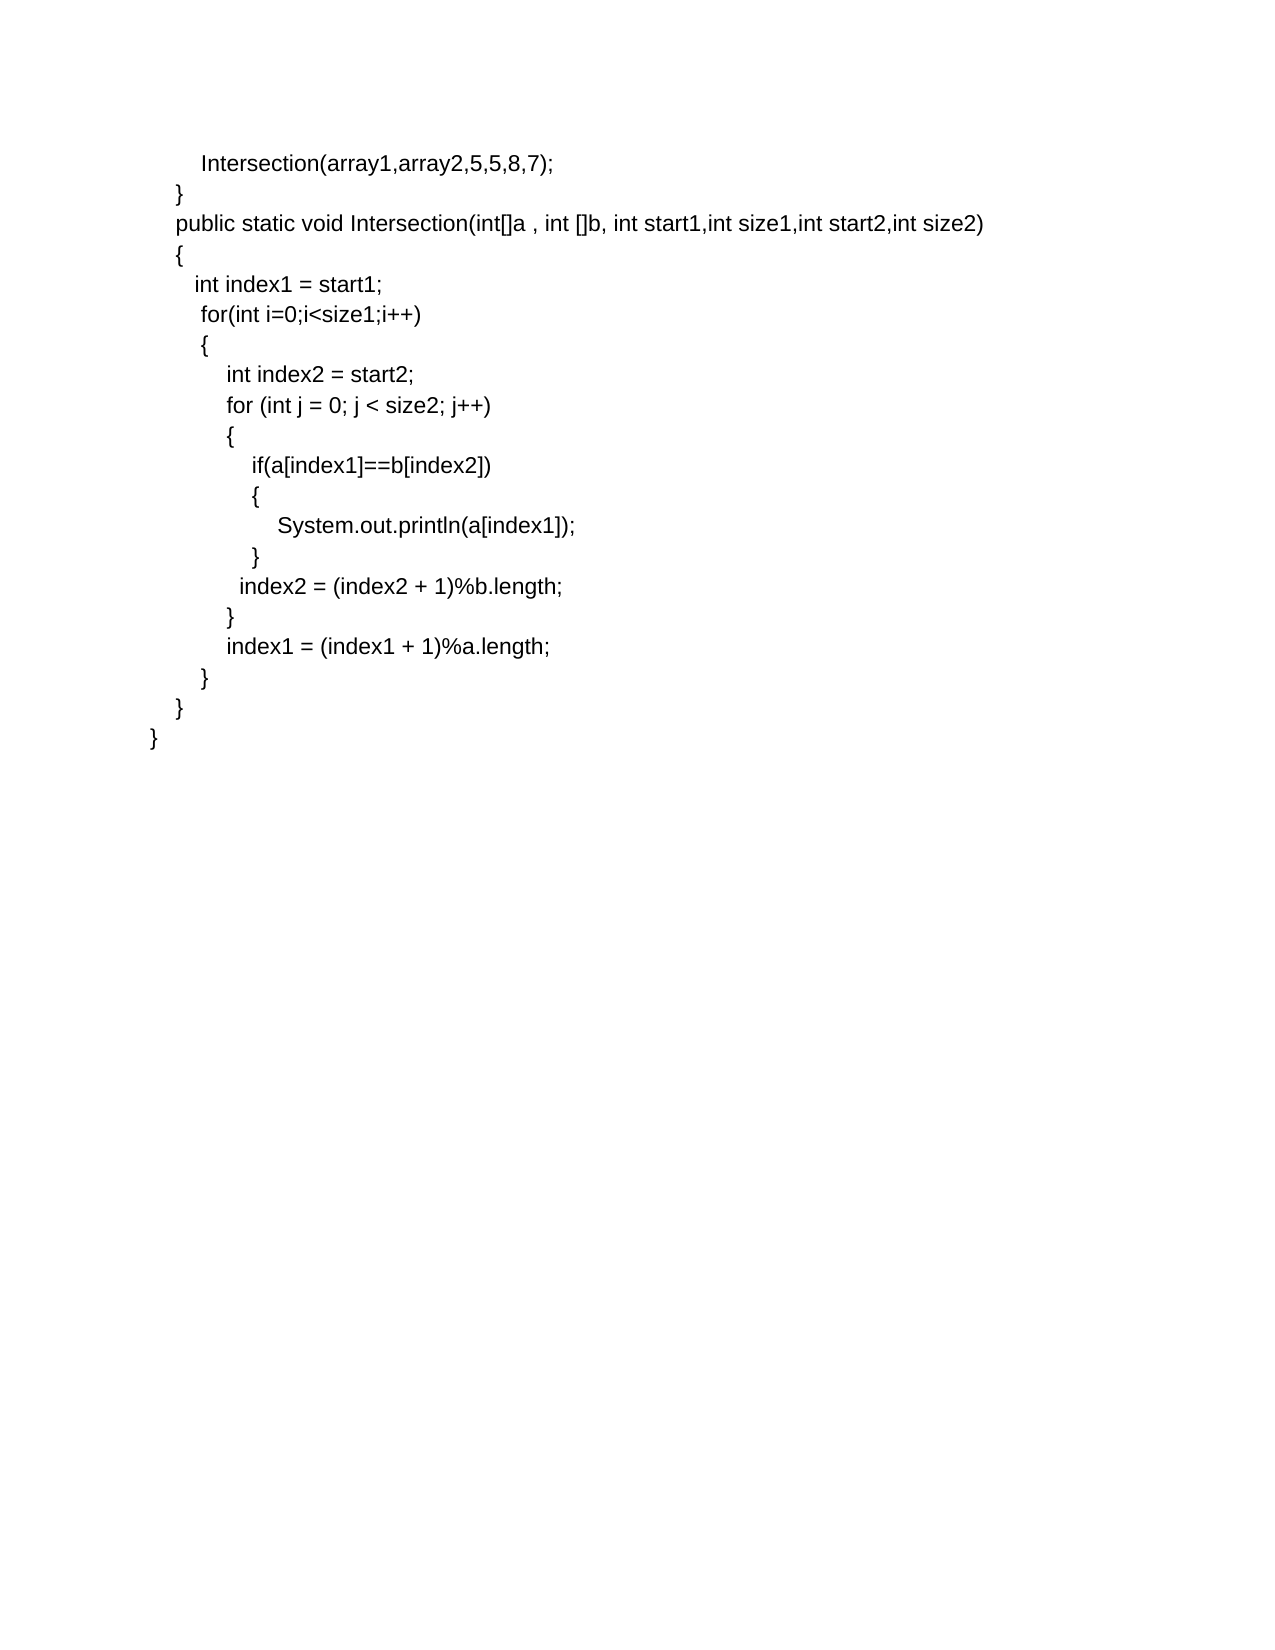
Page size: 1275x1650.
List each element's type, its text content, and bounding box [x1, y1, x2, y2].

text } [150, 180, 1125, 207]
text index1 = (index1 + 1)%a.length; [150, 633, 1125, 660]
text System.out.println(a[index1]); [150, 512, 1125, 539]
text { [150, 422, 1125, 448]
text } [150, 724, 1125, 750]
text int index2 = start2; [150, 361, 1125, 388]
text } [150, 694, 1125, 720]
text public static void Intersection(int[]a , int []b, int start1,int size1,int start2,int size2) [150, 210, 1125, 237]
text } [150, 663, 1125, 690]
text int index1 = start1; [150, 271, 1125, 297]
text for(int i=0;i<size1;i++) [150, 301, 1125, 327]
text if(a[index1]==b[index2]) [150, 452, 1125, 478]
text for (int j = 0; j < size2; j++) [150, 392, 1125, 418]
text { [150, 241, 1125, 267]
text index2 = (index2 + 1)%b.length; [150, 573, 1125, 599]
text { [150, 331, 1125, 358]
text { [150, 482, 1125, 509]
text } [150, 603, 1125, 629]
text } [150, 543, 1125, 569]
text Intersection(array1,array2,5,5,8,7); [150, 150, 1125, 176]
